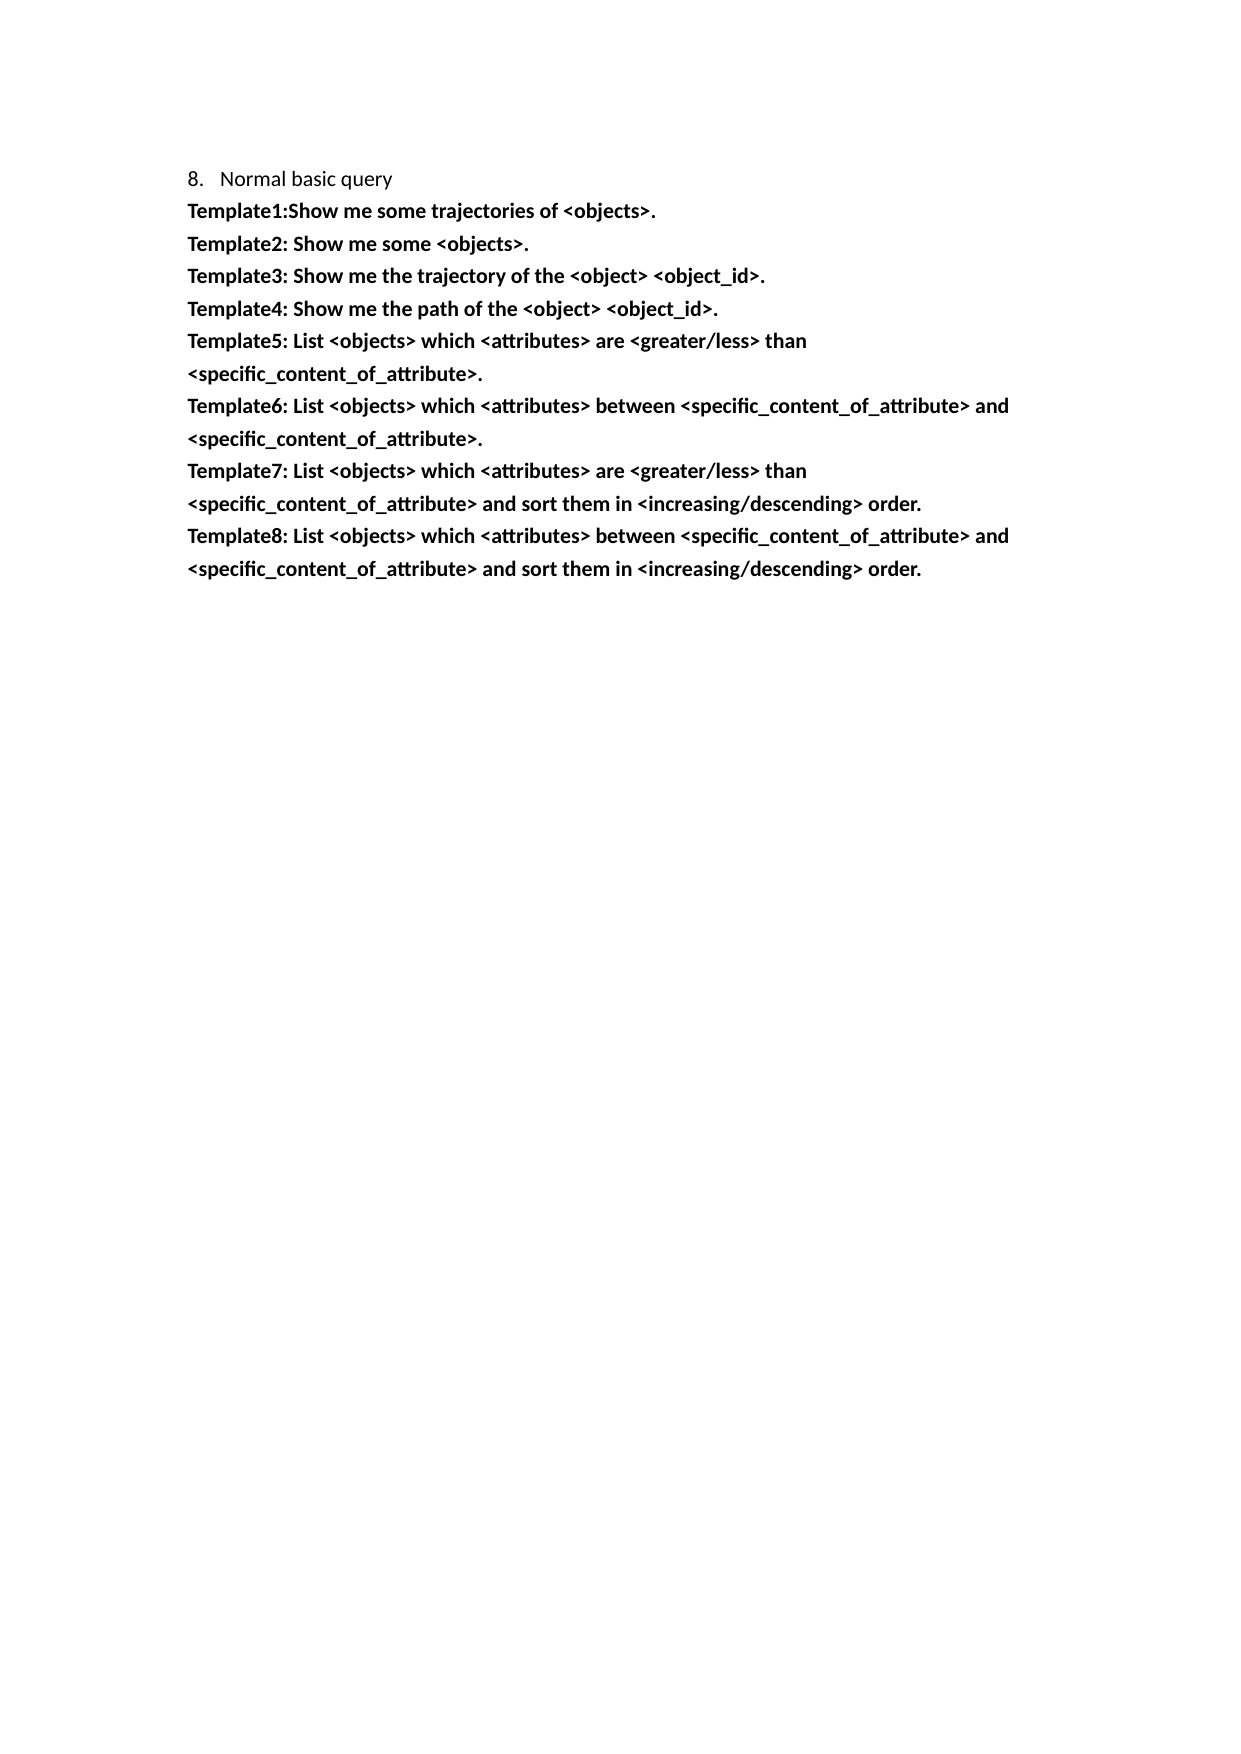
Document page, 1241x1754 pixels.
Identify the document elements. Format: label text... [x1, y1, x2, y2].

list Template2: Show me some <objects>. [187, 227, 1053, 259]
list Template3: Show me the trajectory of the <object> <object_id>. [187, 259, 1053, 292]
list Template8: List <objects> which <attributes> between <specific_content_of_attribute> and <specific_content_of_attribute> and sort them in <increasing/descending> order. [187, 519, 1053, 584]
list Template5: List <objects> which <attributes> are <greater/less> than <specific_content_of_attribute>. [187, 324, 1053, 389]
list Template6: List <objects> which <attributes> between <specific_content_of_attribute> and <specific_content_of_attribute>. [187, 389, 1053, 454]
list Template7: List <objects> which <attributes> are <greater/less> than <specific_content_of_attribute> and sort them in <increasing/descending> order. [187, 454, 1053, 519]
list Template4: Show me the path of the <object> <object_id>. [187, 292, 1053, 324]
list Template1:Show me some trajectories of <objects>. [187, 194, 1053, 227]
list Normal basic query [187, 162, 1053, 194]
